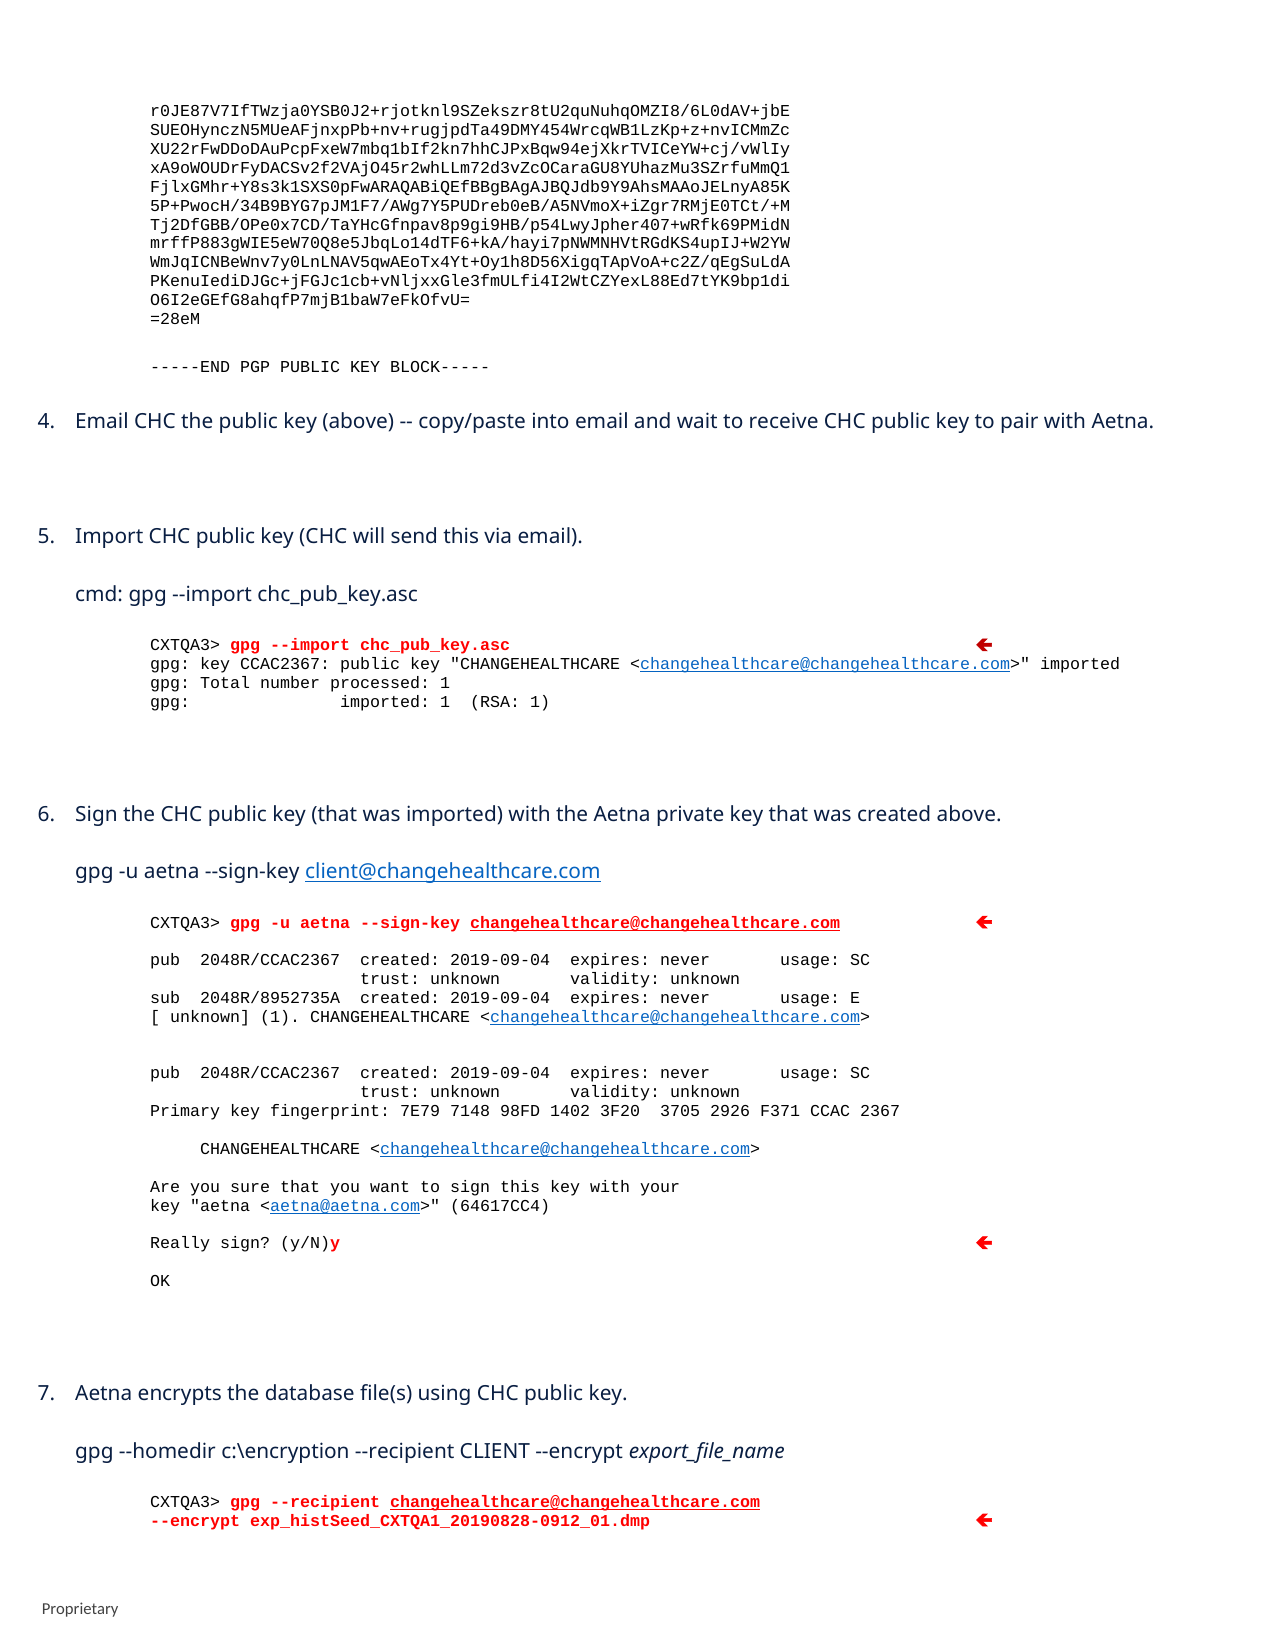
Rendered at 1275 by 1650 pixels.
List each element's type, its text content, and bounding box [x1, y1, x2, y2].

list Aetna encrypts the database file(s) using CHC public key. [37, 1378, 1200, 1407]
list Email CHC the public key (above) -- copy/paste into email and wait to receive CHC public key to pair with Aetna. [37, 406, 1200, 435]
text 5P+PwocH/34B9BYG7pJM1F7/AWg7Y5PUDreb0eB/A5NVmoX+iZgr7RMjE0TCt/+M [150, 197, 1200, 216]
text r0JE87V7IfTWzja0YSB0J2+rjotknl9SZekszr8tU2quNuhqOMZI8/6L0dAV+jbE [150, 103, 1200, 122]
text key "aetna <aetna@aetna.com>" (64617CC4) [150, 1197, 1200, 1216]
text --encrypt exp_histSeed_CXTQA1_20190828-0912_01.dmp [150, 1512, 1200, 1531]
text sub 2048R/8952735A created: 2019-09-04 expires: never usage: E [150, 990, 1200, 1008]
list -----END PGP PUBLIC KEY BLOCK----- [150, 358, 1200, 377]
text mrffP883gWIE5eW70Q8e5JbqLo14dTF6+kA/hayi7pNWMNHVtRGdKS4upIJ+W2YW [150, 235, 1200, 254]
list Import CHC public key (CHC will send this via email). [37, 522, 1200, 550]
text SUEOHynczN5MUeAFjnxpPb+nv+rugjpdTa49DMY454WrcqWB1LzKp+z+nvICMmZc [150, 122, 1200, 141]
text gpg: key CCAC2367: public key "CHANGEHEALTHCARE <changehealthcare@changehealthcare.com>" imported [150, 656, 1200, 674]
text Primary key fingerprint: 7E79 7148 98FD 1402 3F20 3705 2926 F371 CCAC 2367 [150, 1103, 1200, 1122]
list cmd: gpg --import chc_pub_key.asc [75, 579, 1200, 608]
text Tj2DfGBB/OPe0x7CD/TaYHcGfnpav8p9gi9HB/p54LwyJpher407+wRfk69PMidN [150, 216, 1200, 235]
text trust: unknown validity: unknown [150, 971, 1200, 990]
text Are you sure that you want to sign this key with your [150, 1178, 1200, 1197]
text CXTQA3> gpg --recipient changehealthcare@changehealthcare.com [150, 1493, 1200, 1512]
list gpg -u aetna --sign-key client@changehealthcare.com [75, 857, 1200, 885]
text xA9oWOUDrFyDACSv2f2VAjO45r2whLLm72d3vZcOCaraGU8YUhazMu3SZrfuMmQ1 [150, 159, 1200, 178]
text =28eM [150, 310, 1200, 329]
text FjlxGMhr+Y8s3k1SXS0pFwARAQABiQEfBBgBAgAJBQJdb9Y9AhsMAAoJELnyA85K [150, 178, 1200, 197]
text pub 2048R/CCAC2367 created: 2019-09-04 expires: never usage: SC [150, 1065, 1200, 1084]
text CXTQA3> gpg --import chc_pub_key.asc [150, 637, 1200, 656]
text trust: unknown validity: unknown [150, 1084, 1200, 1103]
text XU22rFwDDoDAuPcpFxeW7mbq1bIf2kn7hhCJPxBqw94ejXkrTVICeYW+cj/vWlIy [150, 141, 1200, 159]
text pub 2048R/CCAC2367 created: 2019-09-04 expires: never usage: SC [150, 952, 1200, 971]
text Really sign? (y/N)y [150, 1235, 1200, 1254]
text PKenuIediDJGc+jFGJc1cb+vNljxxGle3fmULfi4I2WtCZYexL88Ed7tYK9bp1di [150, 273, 1200, 292]
list gpg --homedir c:\encryption --recipient CLIENT --encrypt export_file_name [75, 1436, 1200, 1464]
text gpg: Total number processed: 1 [150, 674, 1200, 693]
text [ unknown] (1). CHANGEHEALTHCARE <changehealthcare@changehealthcare.com> [150, 1008, 1200, 1027]
text WmJqICNBeWnv7y0LnLNAV5qwAEoTx4Yt+Oy1h8D56XigqTApVoA+c2Z/qEgSuLdA [150, 254, 1200, 273]
text CHANGEHEALTHCARE <changehealthcare@changehealthcare.com> [150, 1141, 1200, 1159]
text O6I2eGEfG8ahqfP7mjB1baW7eFkOfvU= [150, 292, 1200, 310]
text CXTQA3> gpg -u aetna --sign-key changehealthcare@changehealthcare.com [150, 914, 1200, 933]
text OK [150, 1272, 1200, 1291]
text gpg: imported: 1 (RSA: 1) [150, 693, 1200, 712]
list Sign the CHC public key (that was imported) with the Aetna private key that was created above. [37, 799, 1200, 827]
